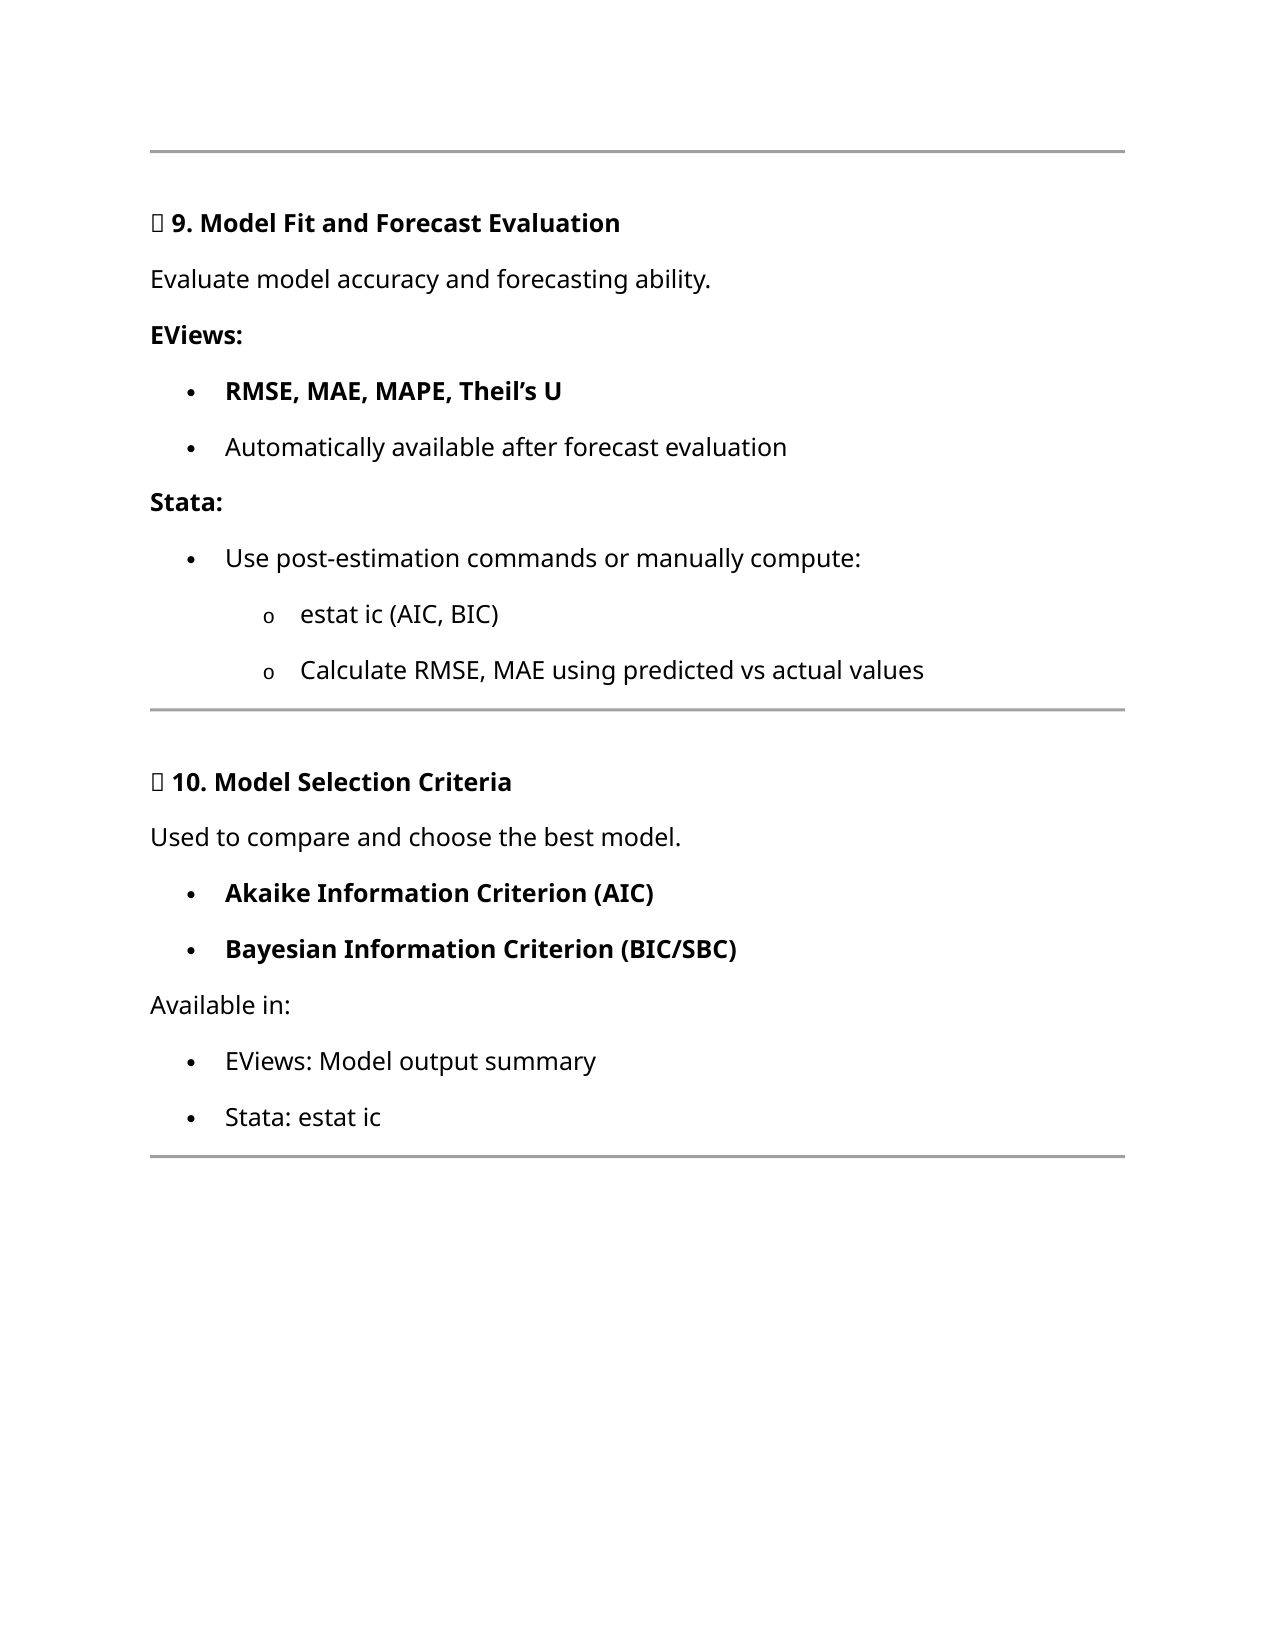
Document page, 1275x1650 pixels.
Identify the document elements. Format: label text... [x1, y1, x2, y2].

text Evaluate model accuracy and forecasting ability. [150, 262, 1125, 296]
text Available in: [150, 987, 1125, 1022]
list Stata: estat ic [187, 1099, 1125, 1133]
text Stata: [150, 485, 1125, 519]
list Automatically available after forecast evaluation [187, 429, 1125, 463]
list RMSE, MAE, MAPE, Theil’s U [187, 373, 1125, 407]
text EViews: [150, 317, 1125, 352]
list Bayesian Information Criterion (BIC/SBC) [187, 932, 1125, 966]
text ✅ 9. Model Fit and Forecast Evaluation [150, 206, 1125, 240]
list estat ic (AIC, BIC) [262, 597, 1125, 631]
list EViews: Model output summary [187, 1043, 1125, 1077]
list Use post-estimation commands or manually compute: [187, 541, 1125, 575]
list Akaike Information Criterion (AIC) [187, 876, 1125, 910]
list Calculate RMSE, MAE using predicted vs actual values [262, 652, 1125, 687]
text ✅ 10. Model Selection Criteria [150, 764, 1125, 798]
text Used to compare and choose the best model. [150, 820, 1125, 854]
